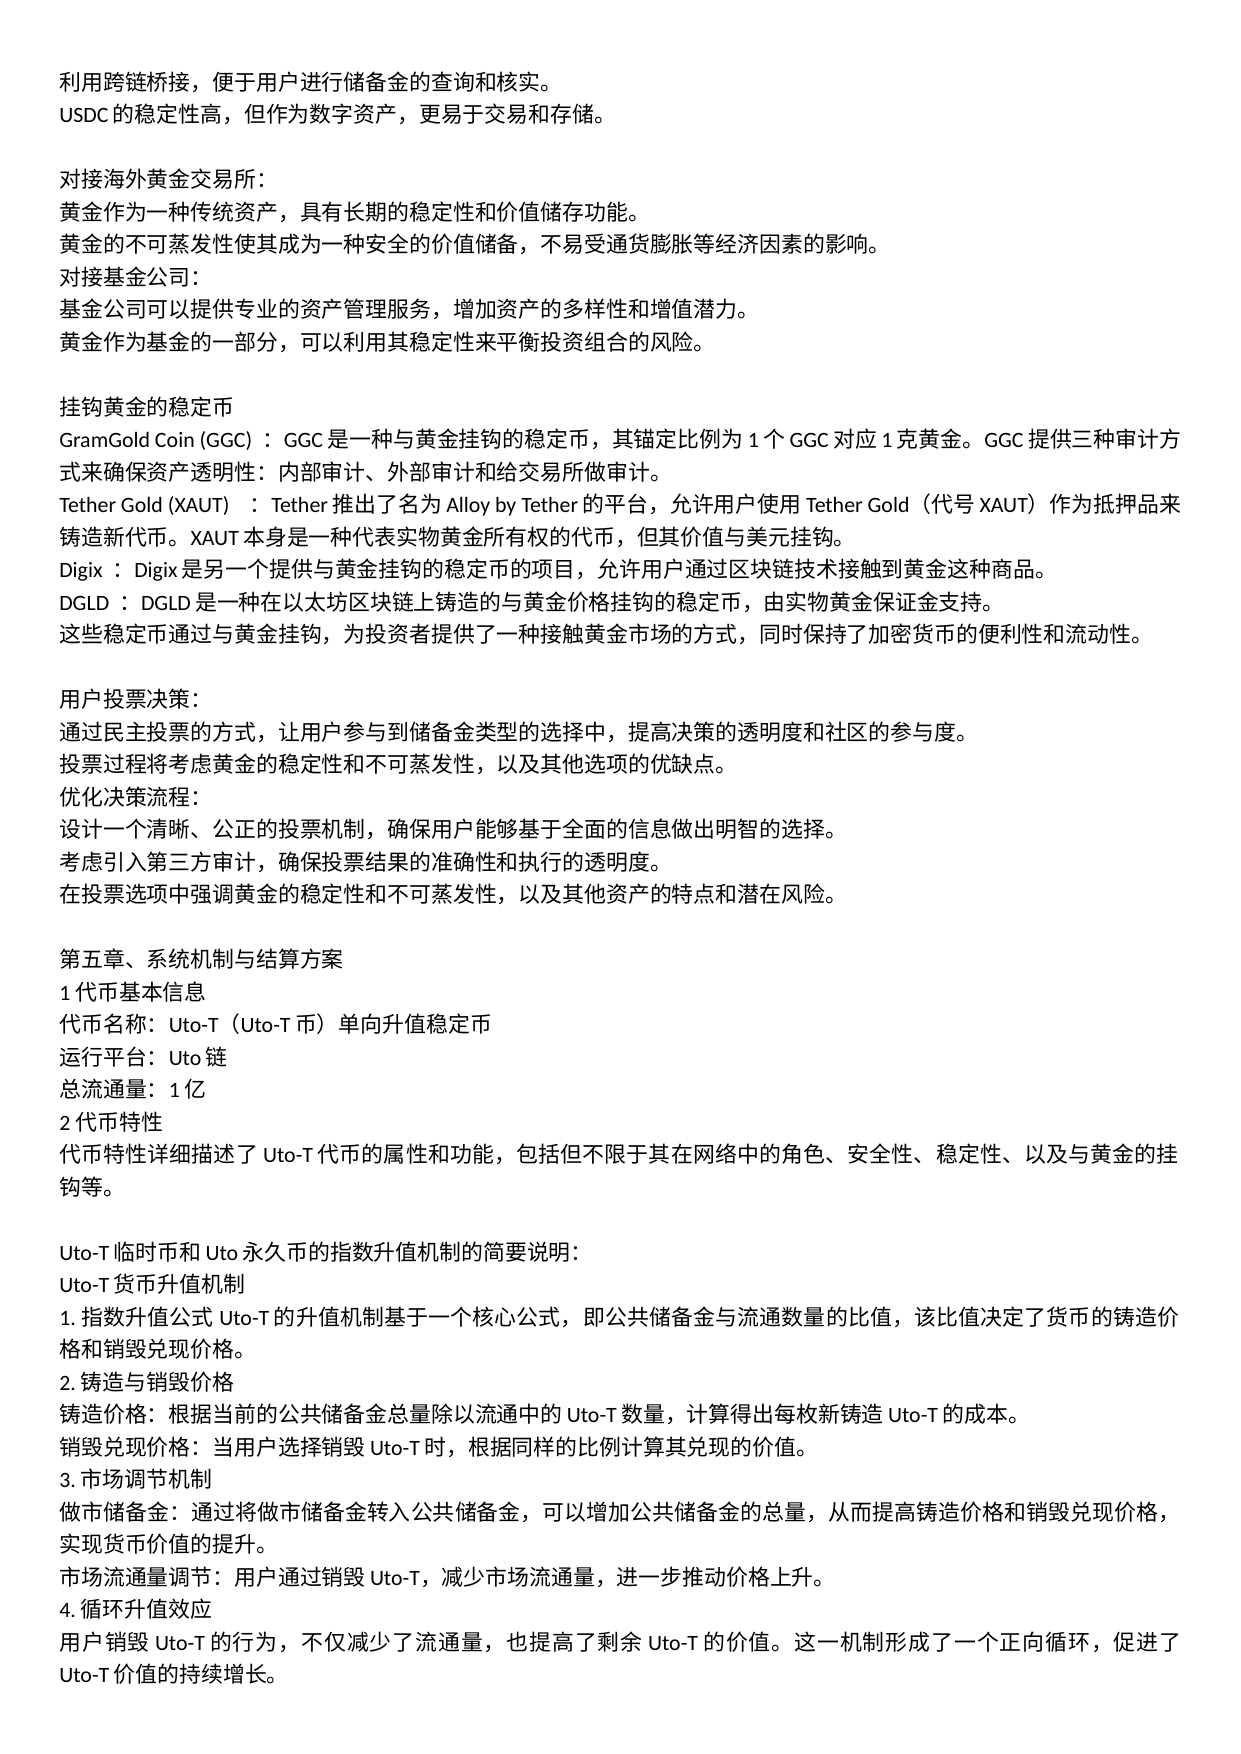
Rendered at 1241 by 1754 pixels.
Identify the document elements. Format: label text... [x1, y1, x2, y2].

text 用户投票决策： [59, 682, 1181, 714]
text 第五章、系统机制与结算方案 [59, 942, 1181, 974]
text Uto-T货币升值机制 [59, 1267, 1181, 1299]
text 2 代币特性 [59, 1104, 1181, 1137]
text 黄金的不可蒸发性使其成为一种安全的价值储备，不易受通货膨胀等经济因素的影响。 [59, 227, 1181, 259]
text 4. 循环升值效应 [59, 1592, 1181, 1624]
text 3. 市场调节机制 [59, 1462, 1181, 1494]
text Uto-T临时币和Uto永久币的指数升值机制的简要说明： [59, 1234, 1181, 1267]
text 这些稳定币通过与黄金挂钩，为投资者提供了一种接触黄金市场的方式，同时保持了加密货币的便利性和流动性。 [59, 617, 1181, 649]
text Digix ：Digix是另一个提供与黄金挂钩的稳定币的项目，允许用户通过区块链技术接触到黄金这种商品。 [59, 552, 1181, 584]
text 利用跨链桥接，便于用户进行储备金的查询和核实。 [59, 64, 1181, 97]
text 挂钩黄金的稳定币 [59, 389, 1181, 422]
text GramGold Coin (GGC) ：GGC是一种与黄金挂钩的稳定币，其锚定比例为1个GGC对应1克黄金。GGC提供三种审计方式来确保资产透明性：内部审计、外部审计和给交易所做审计。 [59, 422, 1181, 487]
text 投票过程将考虑黄金的稳定性和不可蒸发性，以及其他选项的优缺点。 [59, 747, 1181, 779]
text DGLD ：DGLD是一种在以太坊区块链上铸造的与黄金价格挂钩的稳定币，由实物黄金保证金支持。 [59, 584, 1181, 617]
text 黄金作为一种传统资产，具有长期的稳定性和价值储存功能。 [59, 194, 1181, 227]
text 考虑引入第三方审计，确保投票结果的准确性和执行的透明度。 [59, 844, 1181, 877]
text 在投票选项中强调黄金的稳定性和不可蒸发性，以及其他资产的特点和潜在风险。 [59, 877, 1181, 909]
text Tether Gold (XAUT) ：Tether推出了名为Alloy by Tether的平台，允许用户使用Tether Gold（代号XAUT）作为抵押品来铸造新代币。XAUT本身是一种代表实物黄金所有权的代币，但其价值与美元挂钩。 [59, 487, 1181, 552]
text 基金公司可以提供专业的资产管理服务，增加资产的多样性和增值潜力。 [59, 292, 1181, 324]
text 设计一个清晰、公正的投票机制，确保用户能够基于全面的信息做出明智的选择。 [59, 812, 1181, 844]
text 运行平台：Uto链 [59, 1039, 1181, 1072]
text 1. 指数升值公式 Uto-T的升值机制基于一个核心公式，即公共储备金与流通数量的比值，该比值决定了货币的铸造价格和销毁兑现价格。 [59, 1299, 1181, 1364]
text 黄金作为基金的一部分，可以利用其稳定性来平衡投资组合的风险。 [59, 324, 1181, 357]
text 铸造价格：根据当前的公共储备金总量除以流通中的Uto-T数量，计算得出每枚新铸造Uto-T的成本。 [59, 1397, 1181, 1429]
text 代币特性详细描述了Uto-T代币的属性和功能，包括但不限于其在网络中的角色、安全性、稳定性、以及与黄金的挂钩等。 [59, 1137, 1181, 1202]
text 1 代币基本信息 [59, 974, 1181, 1007]
text USDC的稳定性高，但作为数字资产，更易于交易和存储。 [59, 97, 1181, 129]
text 代币名称：Uto-T（Uto-T币）单向升值稳定币 [59, 1007, 1181, 1039]
text 对接海外黄金交易所： [59, 162, 1181, 194]
text 通过民主投票的方式，让用户参与到储备金类型的选择中，提高决策的透明度和社区的参与度。 [59, 714, 1181, 747]
text 对接基金公司： [59, 259, 1181, 292]
text 2. 铸造与销毁价格 [59, 1364, 1181, 1397]
text 用户销毁Uto-T的行为，不仅减少了流通量，也提高了剩余Uto-T的价值。这一机制形成了一个正向循环，促进了Uto-T价值的持续增长。 [59, 1624, 1181, 1689]
text 销毁兑现价格：当用户选择销毁Uto-T时，根据同样的比例计算其兑现的价值。 [59, 1429, 1181, 1462]
text 市场流通量调节：用户通过销毁Uto-T，减少市场流通量，进一步推动价格上升。 [59, 1559, 1181, 1592]
text 优化决策流程： [59, 779, 1181, 812]
text 总流通量：1亿 [59, 1072, 1181, 1104]
text 做市储备金：通过将做市储备金转入公共储备金，可以增加公共储备金的总量，从而提高铸造价格和销毁兑现价格，实现货币价值的提升。 [59, 1494, 1181, 1559]
